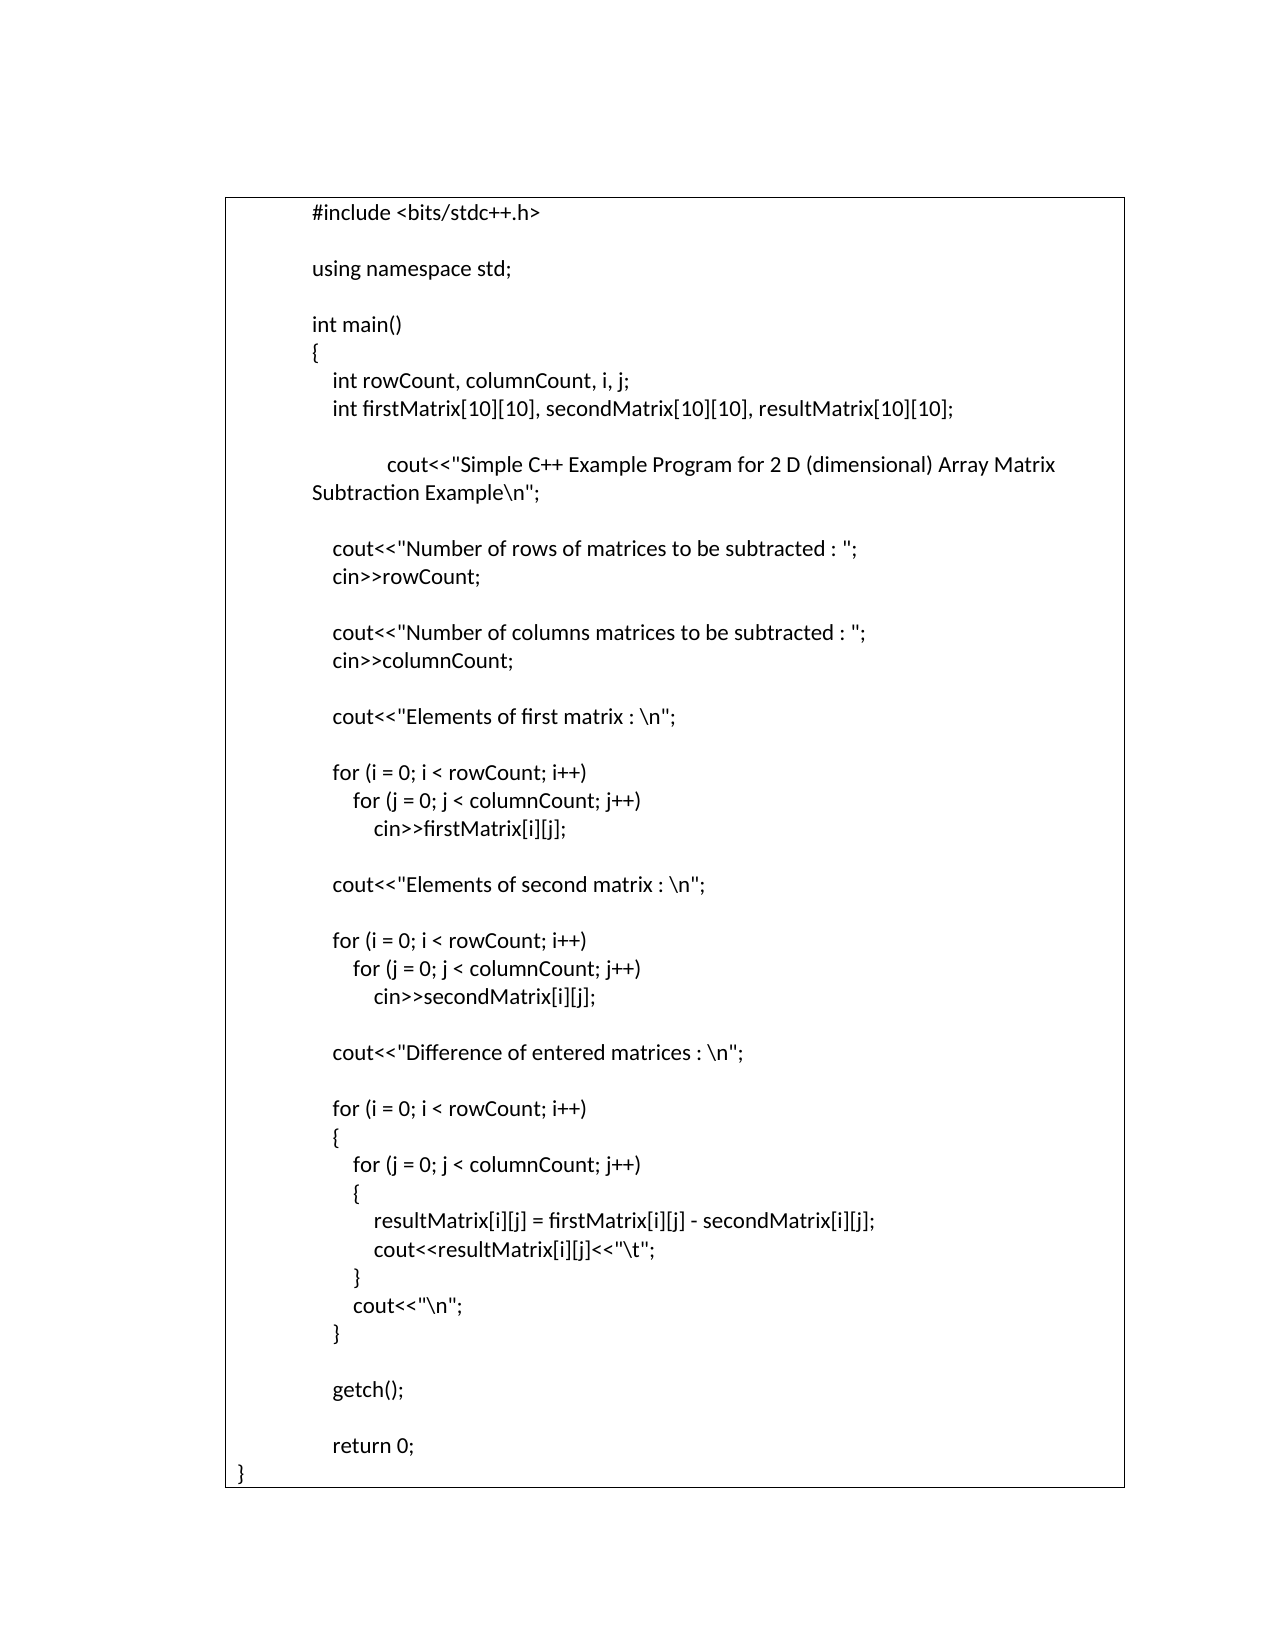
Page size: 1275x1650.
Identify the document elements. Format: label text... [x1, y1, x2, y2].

table_header #include <bits/stdc++.h> using namespace std; int main() { int rowCount, columnCount, i, j; int firstMatrix[10][10], secondMatrix[10][10], resultMatrix[10][10]; cout<<"Simple C++ Example Program for 2 D (dimensional) Array Matrix Subtraction Example\n"; cout<<"Number of rows of matrices to be subtracted : "; cin>>rowCount; cout<<"Number of columns matrices to be subtracted : "; cin>>columnCount; cout<<"Elements of first matrix : \n"; for (i = 0; i < rowCount; i++) for (j = 0; j < columnCount; j++) cin>>firstMatrix[i][j]; cout<<"Elements of second matrix : \n"; for (i = 0; i < rowCount; i++) for (j = 0; j < columnCount; j++) cin>>secondMatrix[i][j]; cout<<"Difference of entered matrices : \n"; for (i = 0; i < rowCount; i++) { for (j = 0; j < columnCount; j++) { resultMatrix[i][j] = firstMatrix[i][j] - secondMatrix[i][j]; cout<<resultMatrix[i][j]<<"\t"; } cout<<"\n"; } getch(); return 0; } [226, 198, 1124, 1487]
